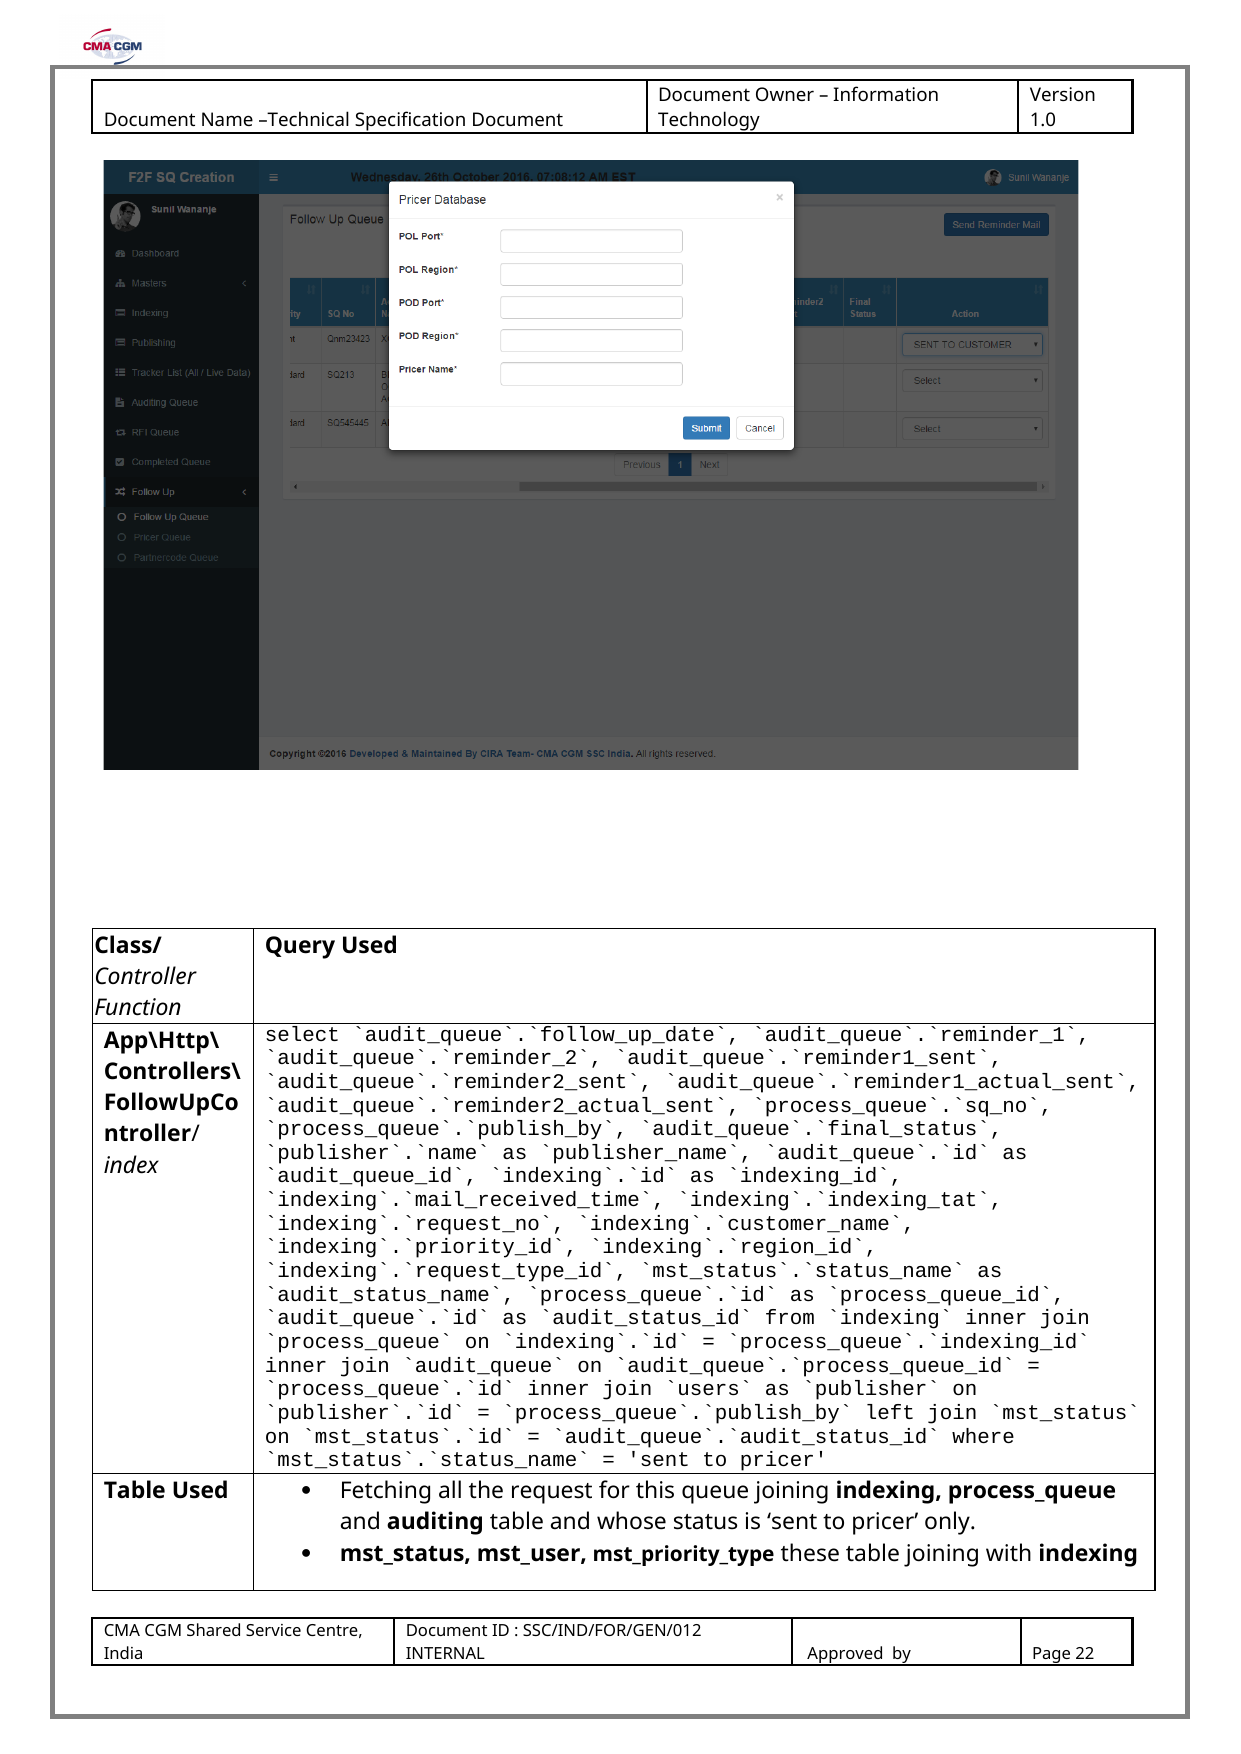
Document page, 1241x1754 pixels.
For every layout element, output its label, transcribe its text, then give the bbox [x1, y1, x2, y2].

table_cell App\Http\Controllers\FollowUpController/index [93, 1024, 253, 1473]
table_cell Table Used [93, 1474, 253, 1589]
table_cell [254, 1474, 1154, 1589]
picture [103, 160, 1079, 770]
picture [59, 14, 166, 65]
table_header Query Used [254, 929, 1154, 1023]
table_cell select `audit_queue`.`follow_up_date`, `audit_queue`.`reminder_1`, `audit_queue`.`reminder_2`, `audit_queue`.`reminder1_sent`, `audit_queue`.`reminder2_sent`, `audit_queue`.`reminder1_actual_sent`, `audit_queue`.`reminder2_actual_sent`, `process_queue`.`sq_no`, `process_queue`.`publish_by`, `audit_queue`.`final_status`, `publisher`.`name` as `publisher_name`, `audit_queue`.`id` as `audit_queue_id`, `indexing`.`id` as `indexing_id`, `indexing`.`mail_received_time`, `indexing`.`indexing_tat`, `indexing`.`request_no`, `indexing`.`customer_name`, `indexing`.`priority_id`, `indexing`.`region_id`, `indexing`.`request_type_id`, `mst_status`.`status_name` as `audit_status_name`, `process_queue`.`id` as `process_queue_id`, `audit_queue`.`id` as `audit_status_id` from `indexing` inner join `process_queue` on `indexing`.`id` = `process_queue`.`indexing_id` inner join `audit_queue` on `audit_queue`.`process_queue_id` = `process_queue`.`id` inner join `users` as `publisher` on `publisher`.`id` = `process_queue`.`publish_by` left join `mst_status` on `mst_status`.`id` = `audit_queue`.`audit_status_id` where `mst_status`.`status_name` = 'sent to pricer' [254, 1024, 1154, 1473]
picture [59, 69, 166, 79]
table_header Class/Controller Function [93, 929, 253, 1023]
